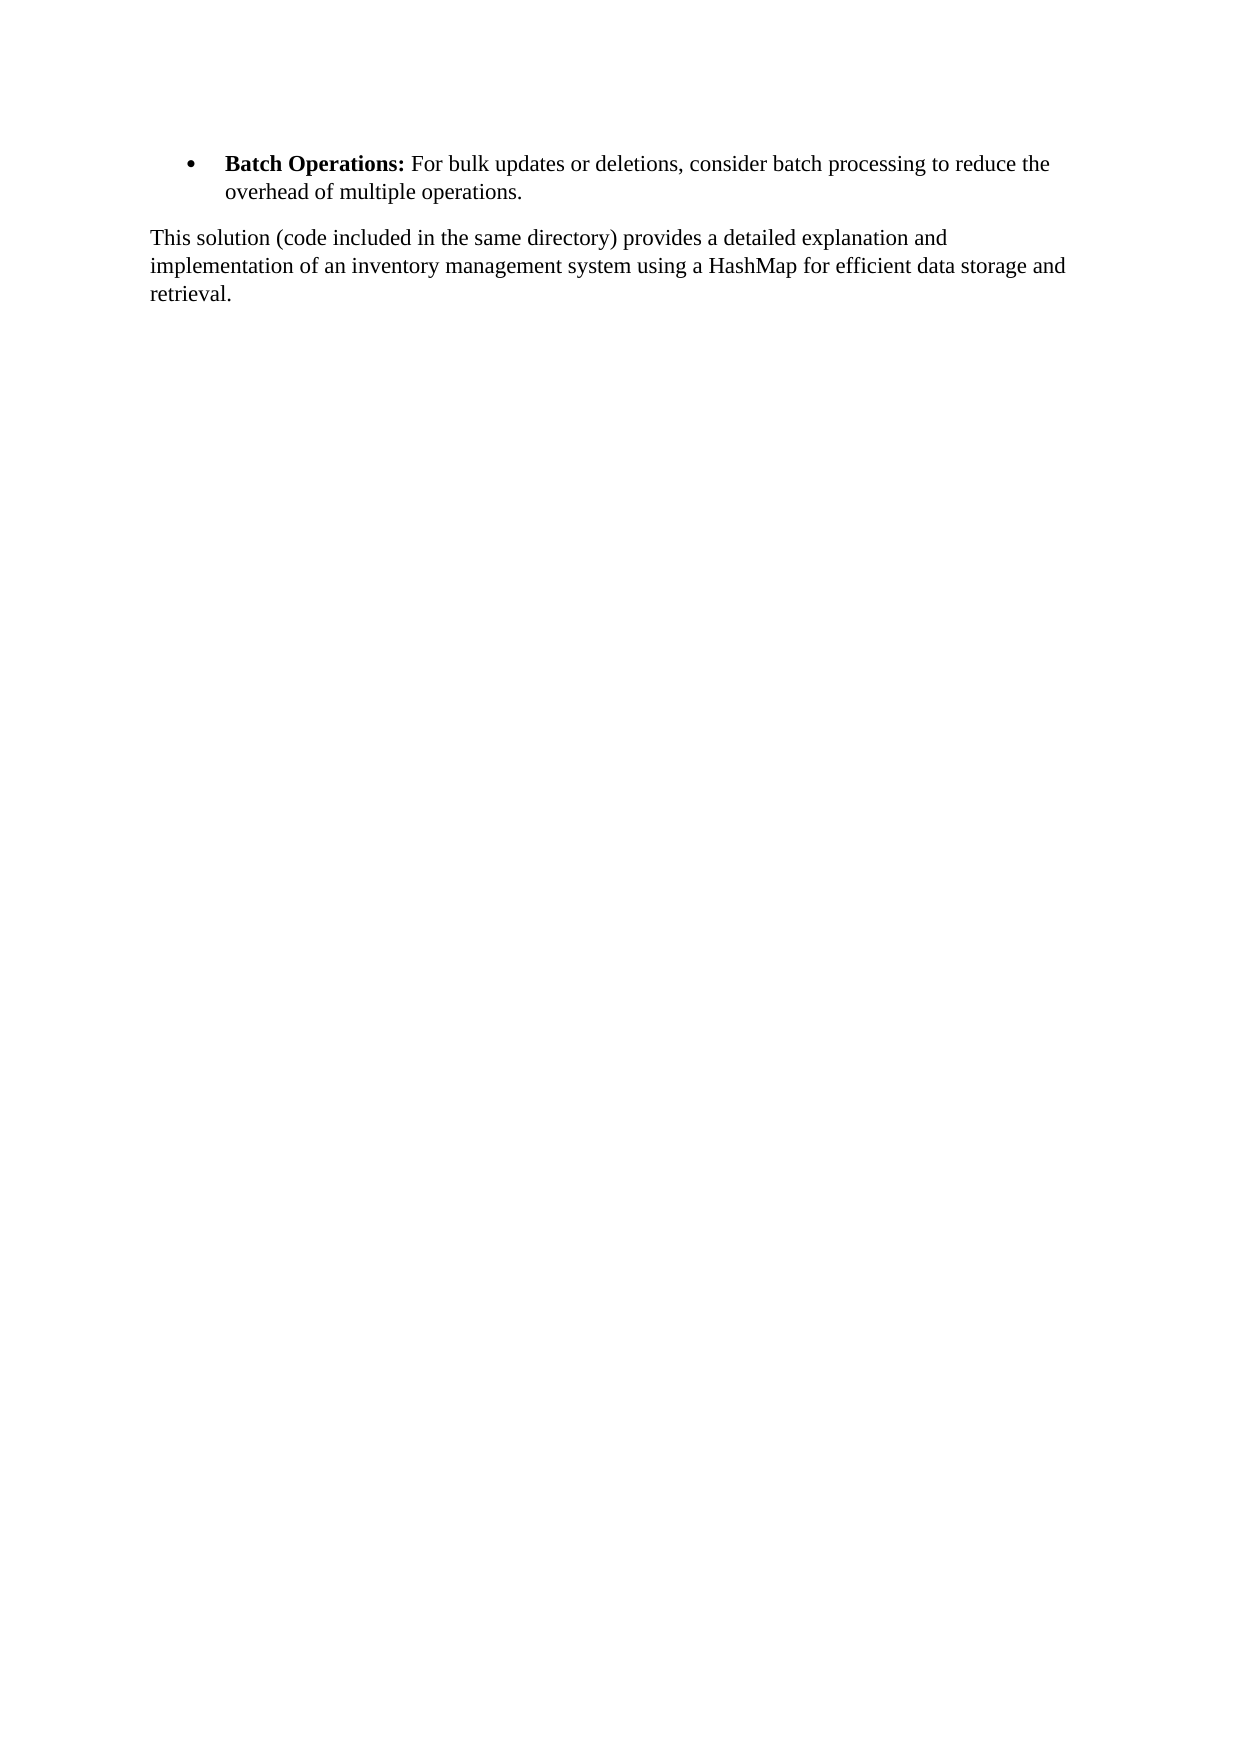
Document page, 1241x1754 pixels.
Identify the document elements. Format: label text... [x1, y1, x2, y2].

list Batch Operations: For bulk updates or deletions, consider batch processing to reduce the overhead of multiple operations. [187, 150, 1090, 205]
text This solution (code included in the same directory) provides a detailed explanation and implementation of an inventory management system using a HashMap for efficient data storage and retrieval. [150, 223, 1090, 307]
